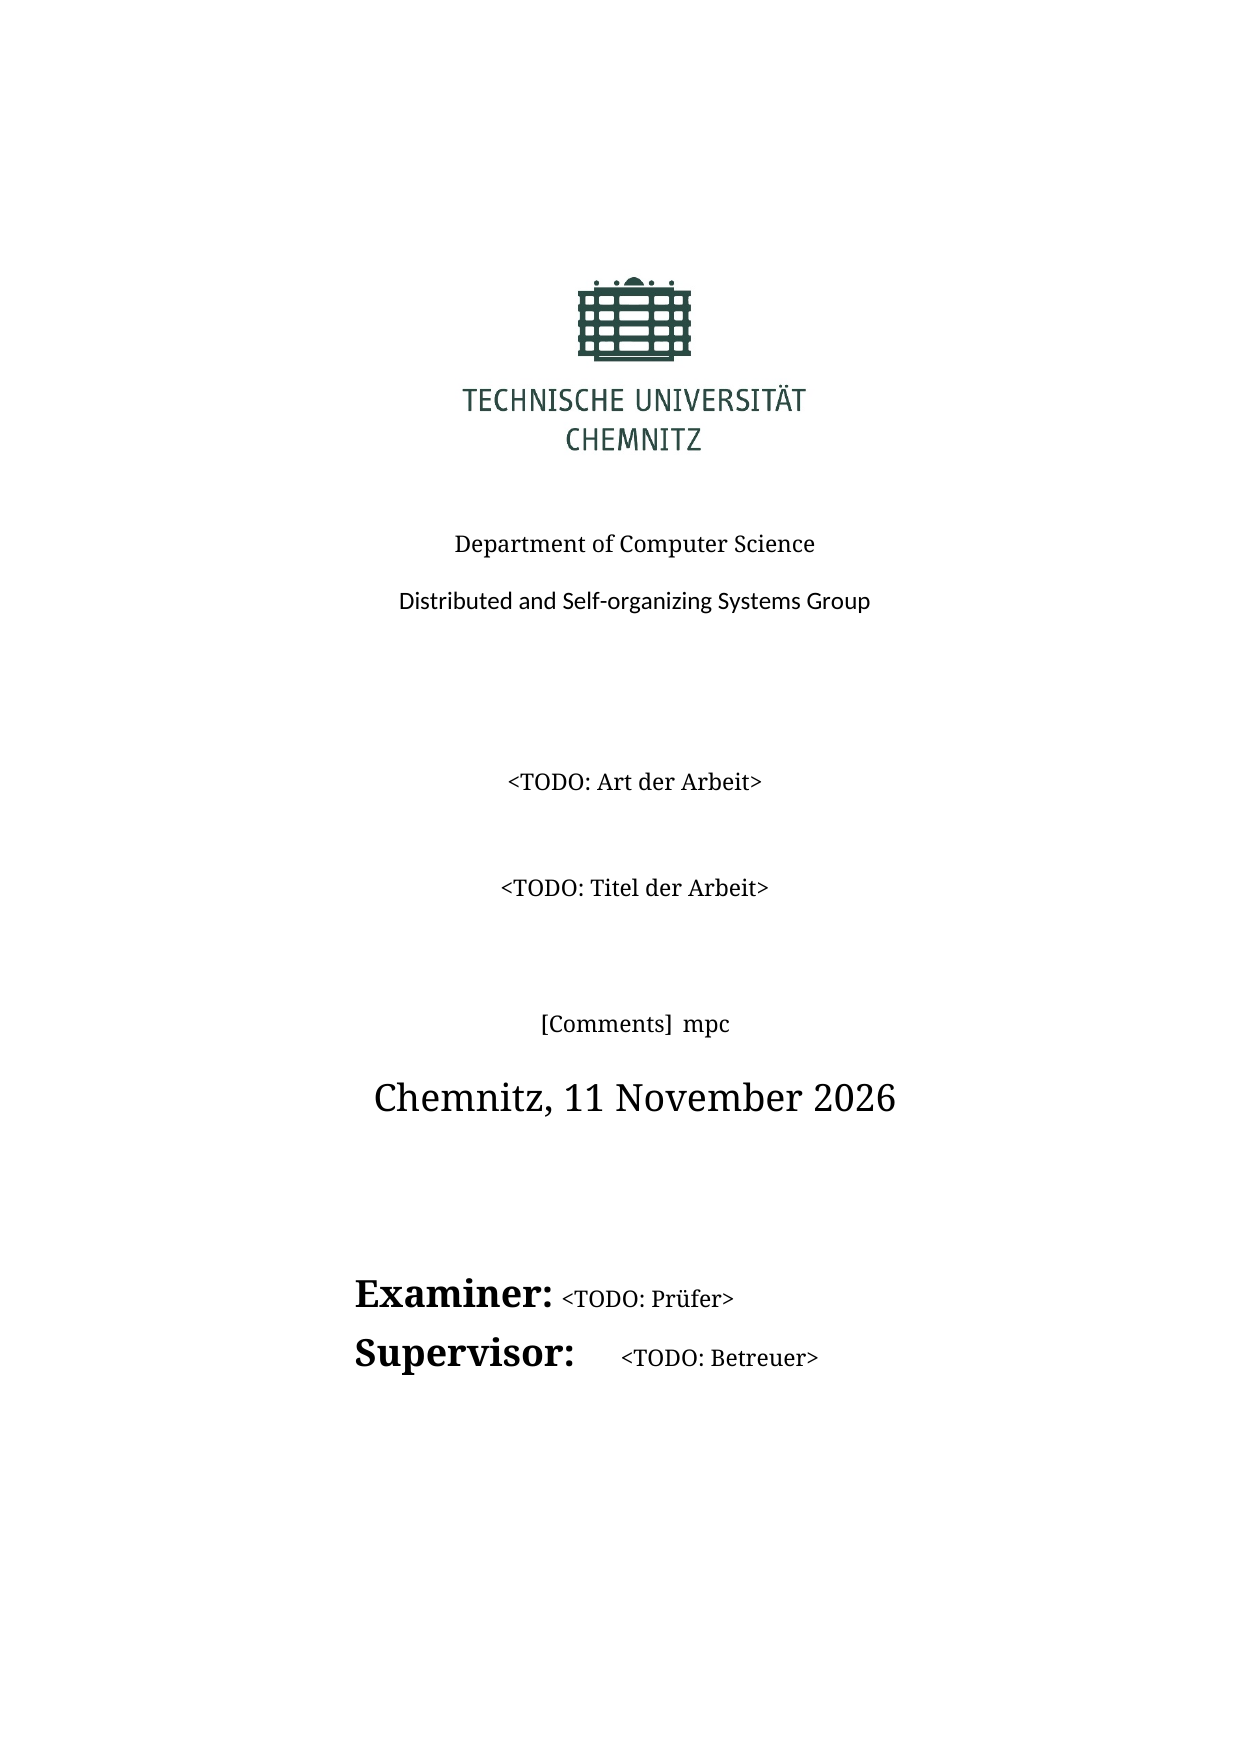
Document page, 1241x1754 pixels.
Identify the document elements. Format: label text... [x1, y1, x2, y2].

text Distributed and Self-organizing Systems Group [177, 585, 1092, 616]
picture [389, 204, 879, 524]
text Examiner: [177, 1268, 1092, 1319]
text Supervisor: [177, 1326, 1092, 1377]
text Chemnitz, 29 January 2019 [177, 1072, 1092, 1123]
